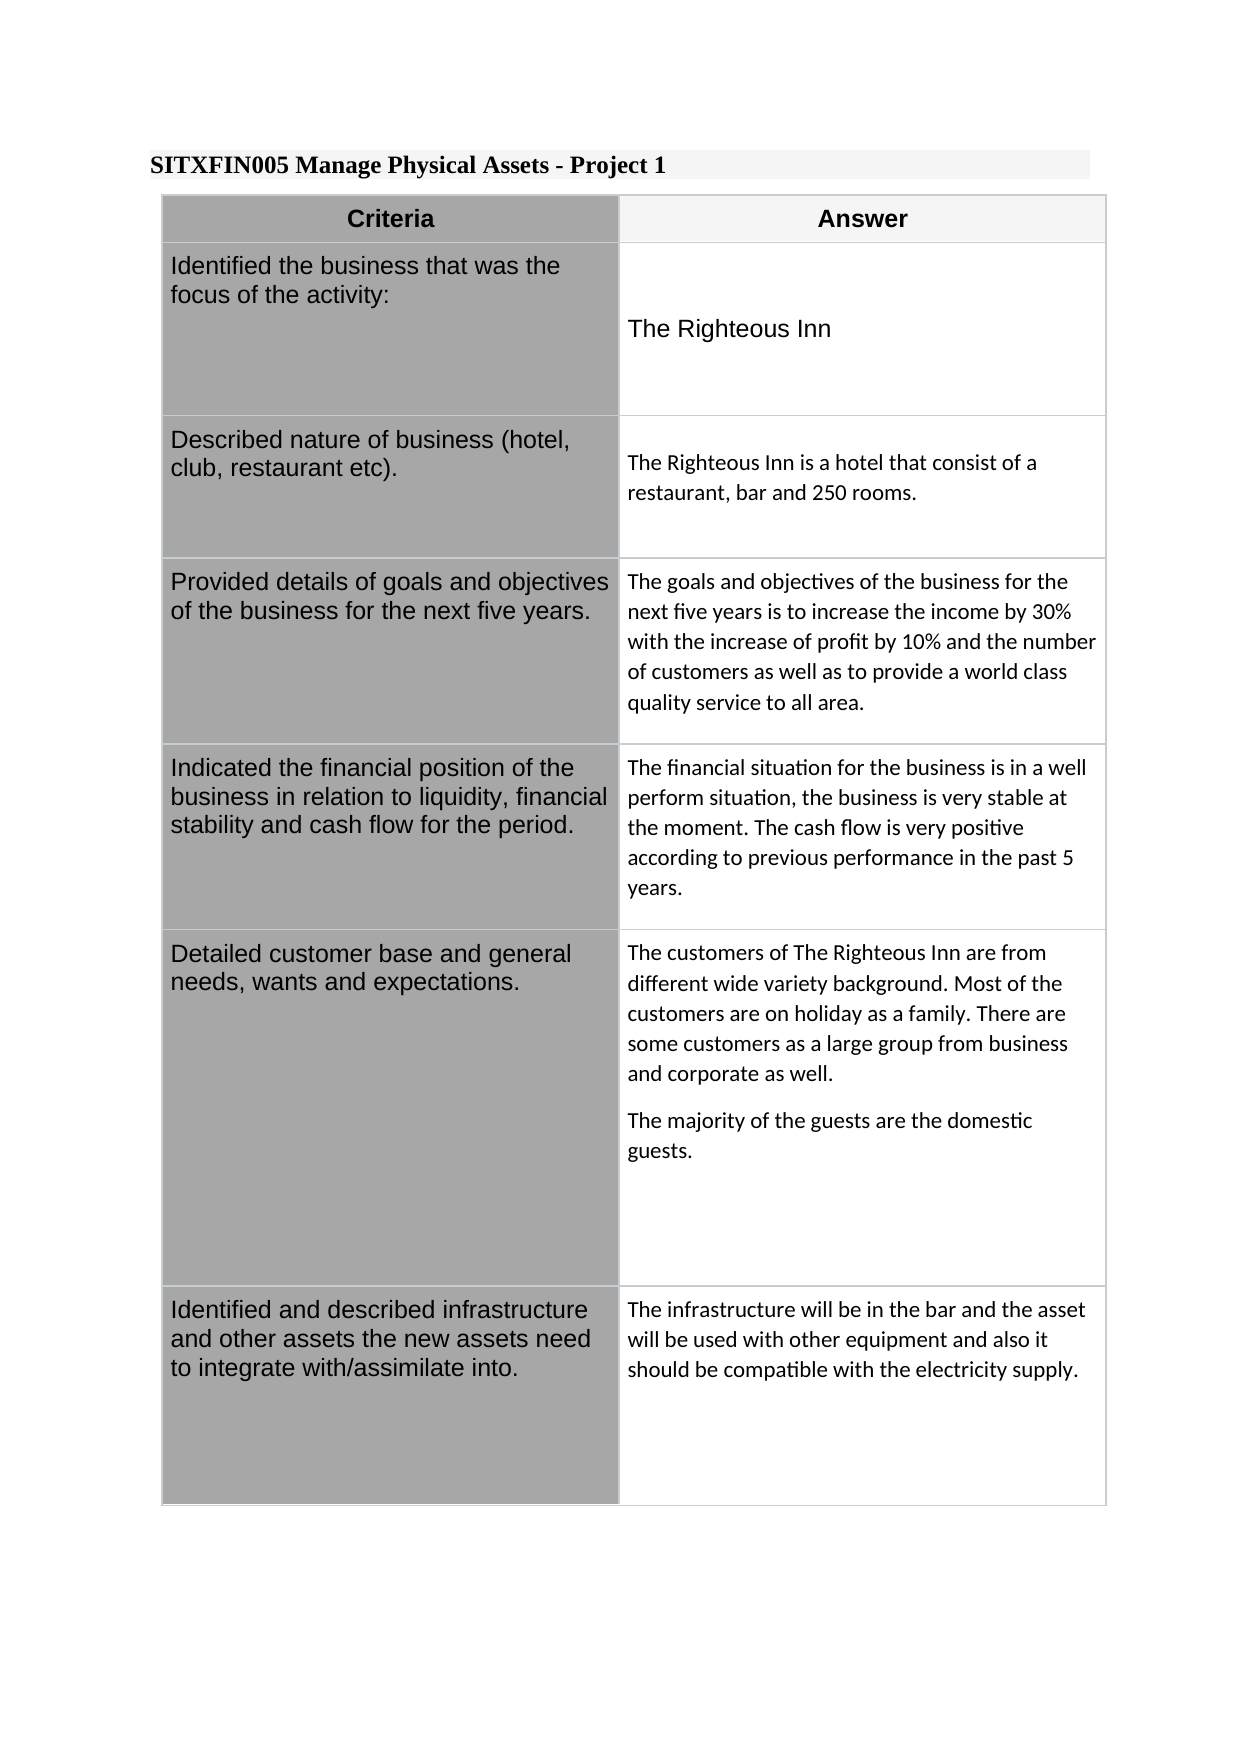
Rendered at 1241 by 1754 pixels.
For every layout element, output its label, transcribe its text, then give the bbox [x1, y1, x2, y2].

table_cell Described nature of business (hotel, club, restaurant etc). [163, 416, 618, 557]
table_cell The infrastructure will be in the bar and the asset will be used with other equipment and also it should be compatible with the electricity supply. [620, 1287, 1105, 1504]
table_cell The Righteous Inn is a hotel that consist of a restaurant, bar and 250 rooms. [620, 416, 1105, 557]
text SITXFIN005 Manage Physical Assets - Project 1 [150, 150, 1090, 179]
table_cell Identified and described infrastructure and other assets the new assets need to integrate with/assimilate into. [163, 1287, 618, 1504]
table_cell The financial situation for the business is in a well perform situation, the business is very stable at the moment. The cash flow is very positive according to previous performance in the past 5 years. [620, 745, 1105, 929]
table_cell Detailed customer base and general needs, wants and expectations. [163, 930, 618, 1285]
table_cell Identified the business that was the focus of the activity: [163, 243, 618, 415]
table_header Criteria [163, 196, 618, 241]
table_cell The goals and objectives of the business for the next five years is to increase the income by 30% with the increase of profit by 10% and the number of customers as well as to provide a world class quality service to all area. [620, 559, 1105, 743]
table_cell Provided details of goals and objectives of the business for the next five years. [163, 559, 618, 743]
table_cell The Righteous Inn [620, 243, 1105, 415]
table_cell Indicated the financial position of the business in relation to liquidity, financial stability and cash flow for the period. [163, 745, 618, 929]
table_header Answer [620, 196, 1105, 241]
table_cell The customers of The Righteous Inn are from different wide variety background. Most of the customers are on holiday as a family. There are some customers as a large group from business and corporate as well. The majority of the guests are the domestic guests. [620, 930, 1105, 1285]
